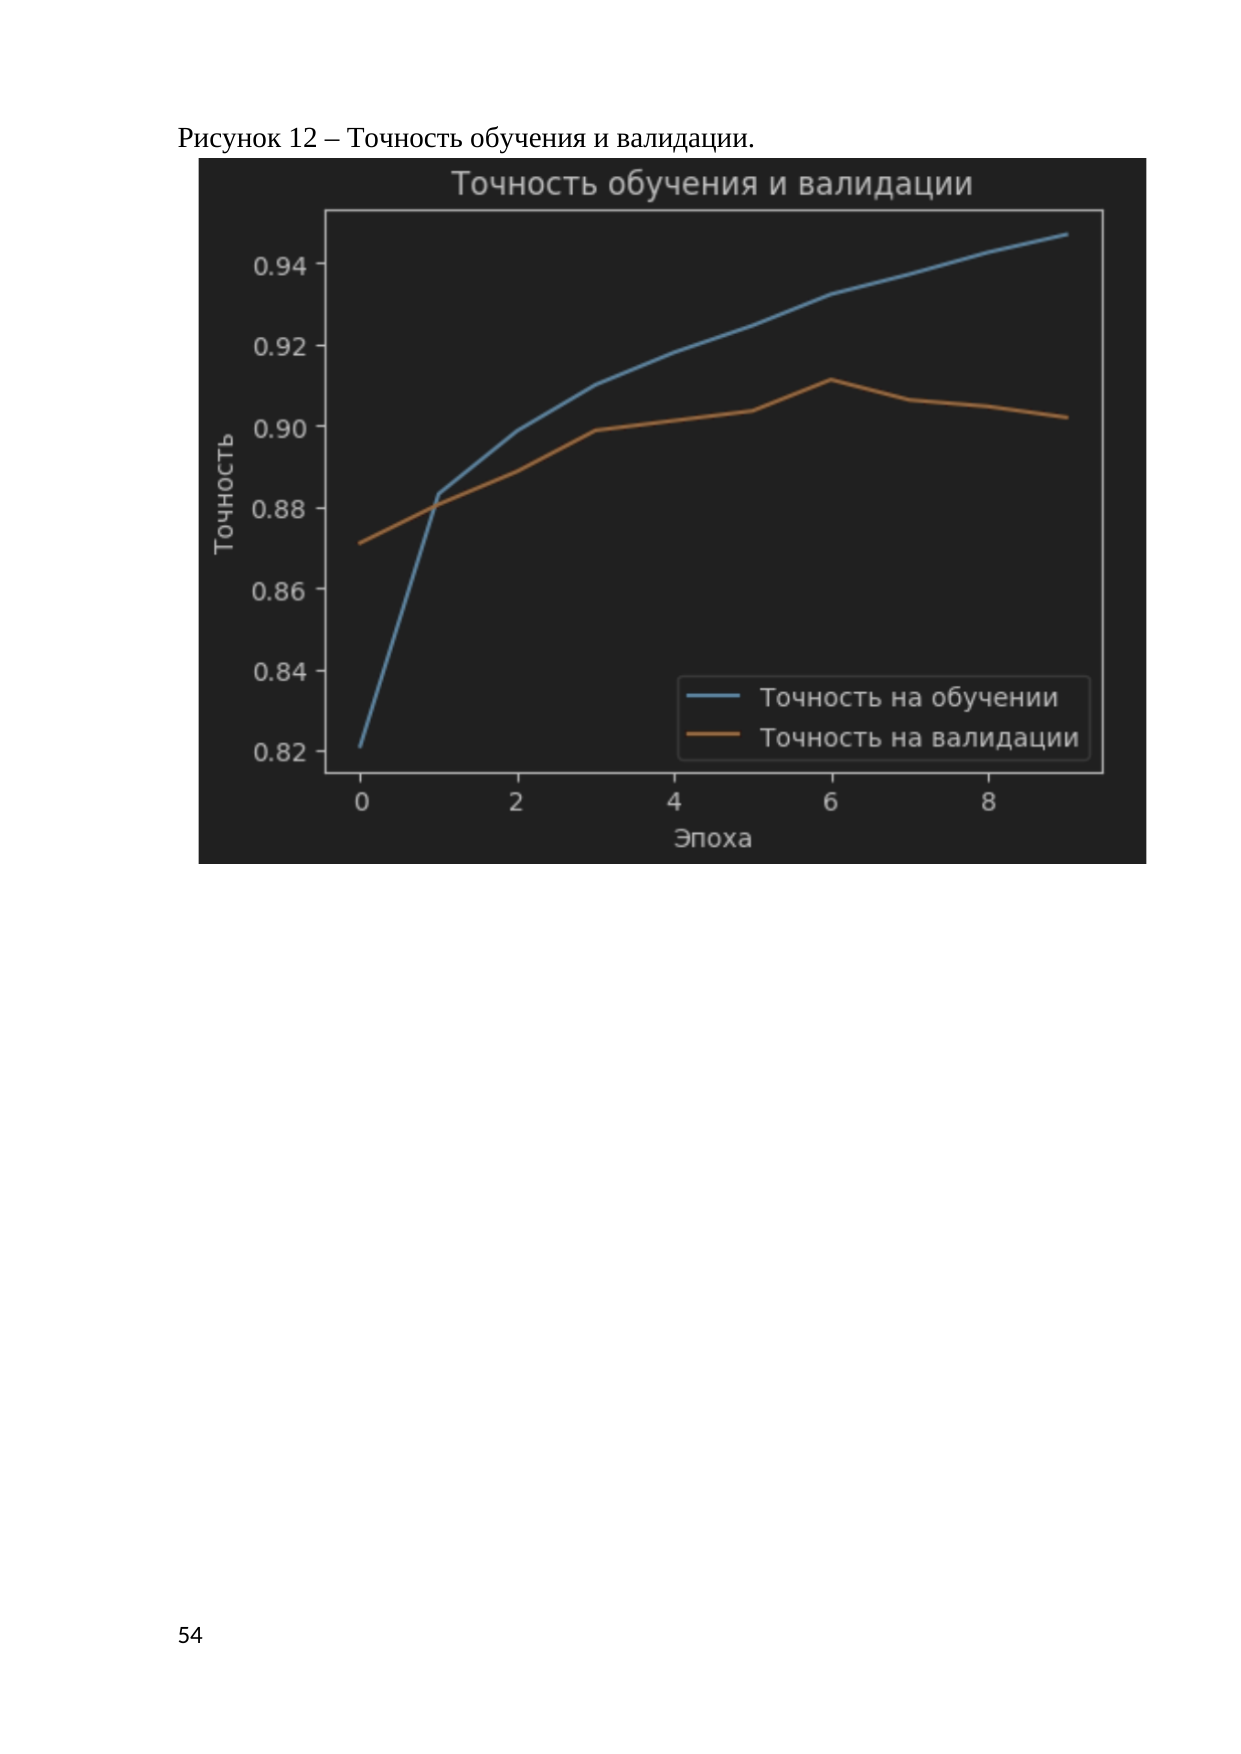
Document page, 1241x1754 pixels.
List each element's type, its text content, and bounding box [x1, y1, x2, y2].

text Рисунок 12 – Точность обучения и валидации. [177, 120, 1152, 154]
picture [198, 158, 1147, 864]
